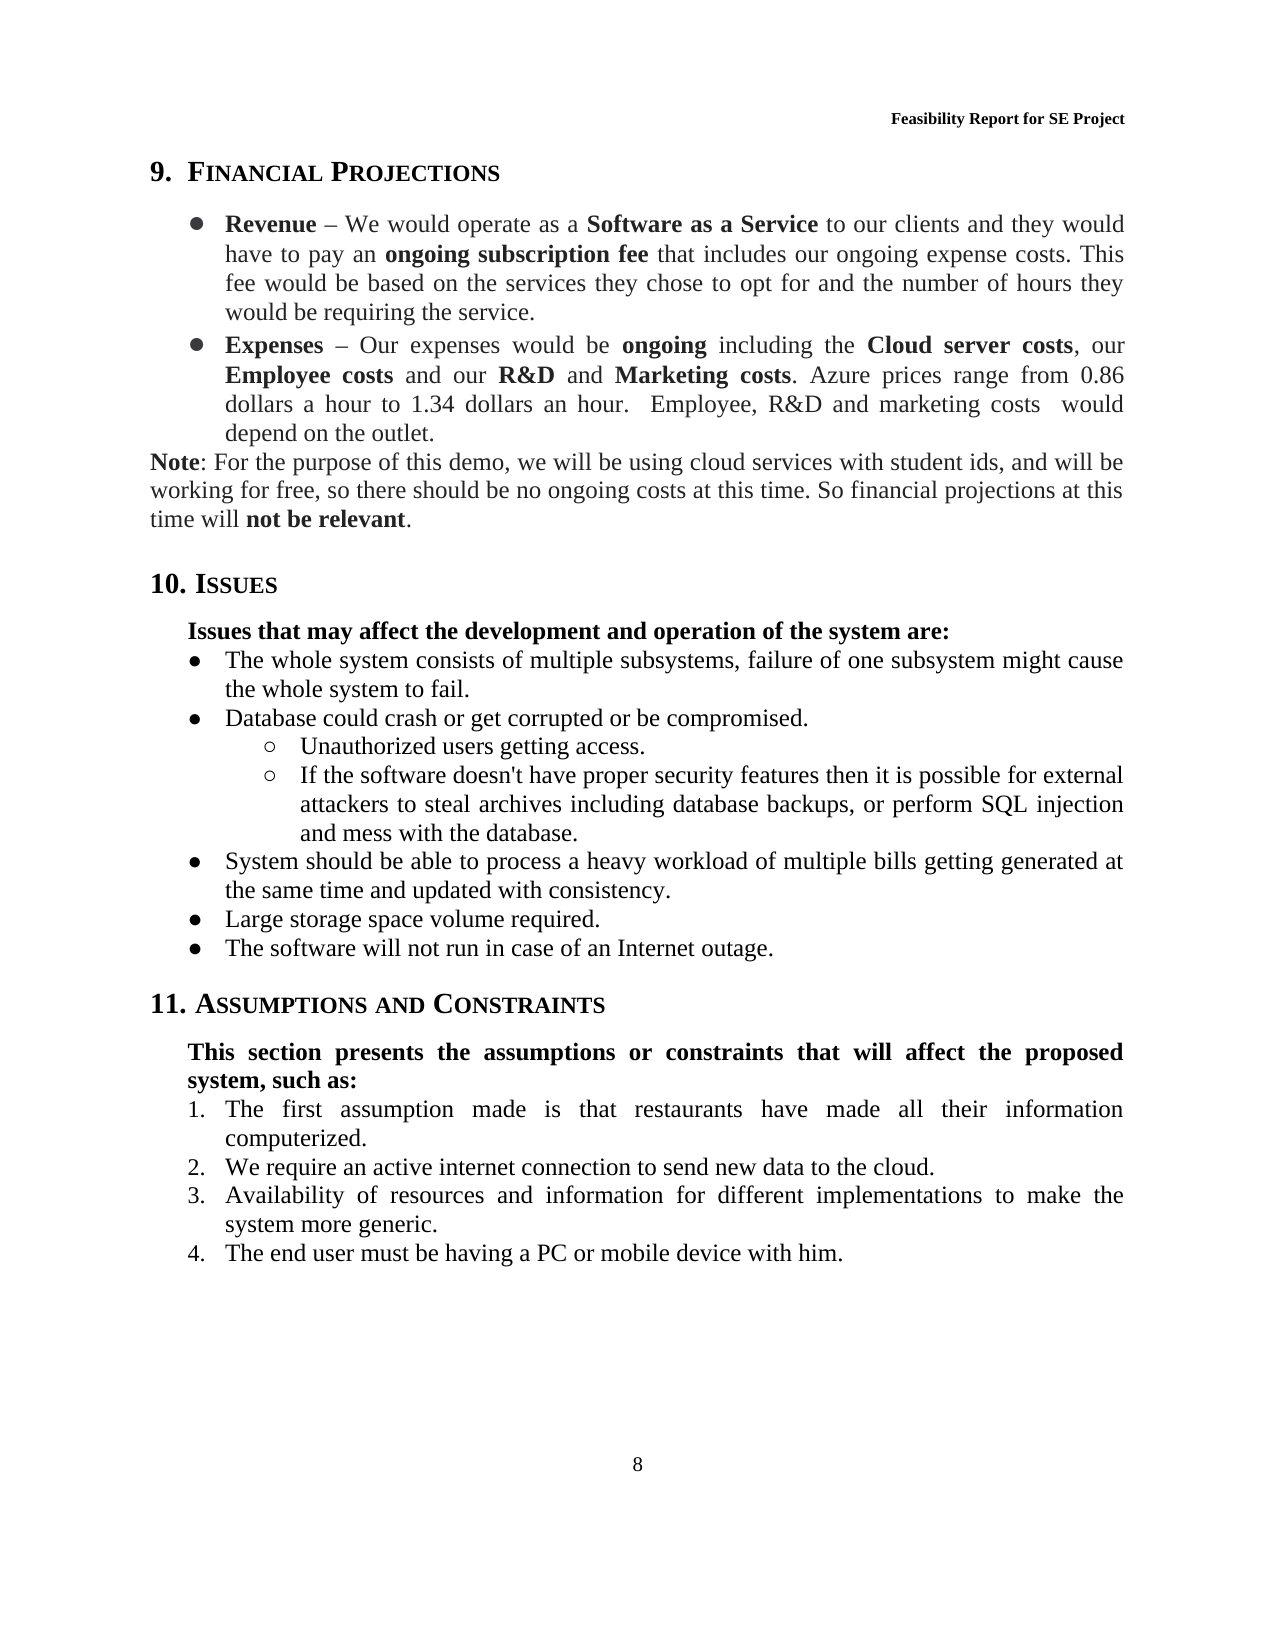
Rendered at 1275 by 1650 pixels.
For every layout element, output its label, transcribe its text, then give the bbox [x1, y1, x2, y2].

subtitle Assumptions and Constraints [150, 986, 1125, 1020]
list The end user must be having a PC or mobile device with him. [187, 1238, 1125, 1267]
text Note: For the purpose of this demo, we will be using cloud services with student ids, and will be working for free, so there should be no ongoing costs at this time. So financial projections at this time will not be relevant. [150, 447, 1125, 533]
list Large storage space volume required. [187, 904, 1125, 933]
list The whole system consists of multiple subsystems, failure of one subsystem might cause the whole system to fail. [187, 645, 1125, 703]
subtitle Financial Projections [150, 154, 1125, 188]
subtitle Issues [150, 566, 1125, 600]
text Issues that may affect the development and operation of the system are: [187, 616, 1125, 645]
list We require an active internet connection to send new data to the cloud. [187, 1152, 1125, 1181]
list Availability of resources and information for different implementations to make the system more generic. [187, 1181, 1125, 1238]
list Unauthorized users getting access. [262, 731, 1125, 760]
list The first assumption made is that restaurants have made all their information computerized. [187, 1094, 1125, 1152]
text This section presents the assumptions or constraints that will affect the proposed system, such as: [187, 1037, 1125, 1094]
list Expenses – Our expenses would be ongoing including the Cloud server costs, our Employee costs and our R&D and Marketing costs. Azure prices range from 0.86 dollars a hour to 1.34 dollars an hour. Employee, R&D and marketing costs would depend on the outlet. [187, 326, 1125, 447]
list If the software doesn't have proper security features then it is possible for external attackers to steal archives including database backups, or perform SQL injection and mess with the database. [262, 760, 1125, 846]
list System should be able to process a heavy workload of multiple bills getting generated at the same time and updated with consistency. [187, 846, 1125, 904]
list The software will not run in case of an Internet outage. [187, 933, 1125, 961]
list Revenue – We would operate as a Software as a Service to our clients and they would have to pay an ongoing subscription fee that includes our ongoing expense costs. This fee would be based on the services they chose to opt for and the number of hours they would be requiring the service. [187, 205, 1125, 326]
list Database could crash or get corrupted or be compromised. [187, 703, 1125, 731]
